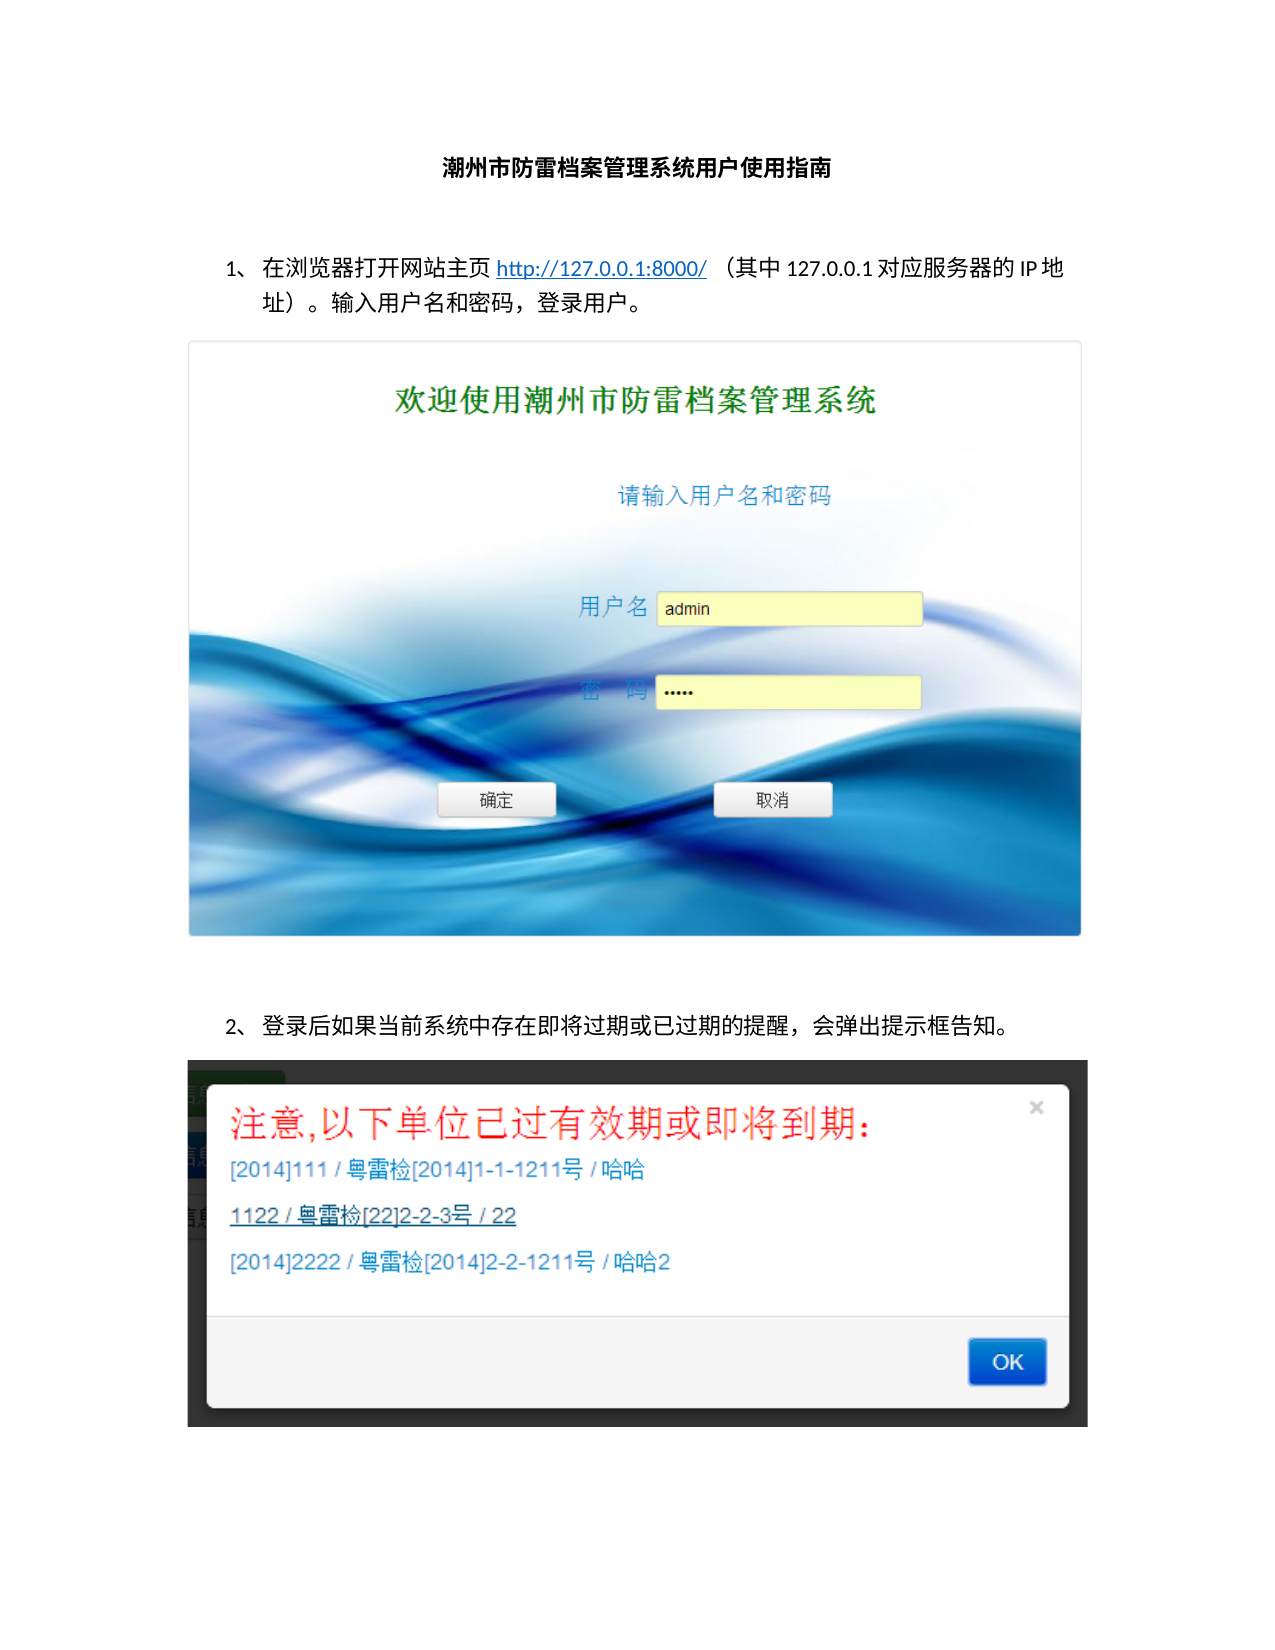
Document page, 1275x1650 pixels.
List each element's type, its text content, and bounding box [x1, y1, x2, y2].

picture [187, 337, 1088, 943]
text 潮州市防雷档案管理系统用户使用指南 [187, 150, 1087, 183]
picture [187, 1060, 1088, 1427]
list 登录后如果当前系统中存在即将过期或已过期的提醒，会弹出提示框告知。 [225, 1008, 1087, 1041]
list 在浏览器打开网站主页http://127.0.0.1:8000/ （其中127.0.0.1对应服务器的IP地址）。输入用户名和密码，登录用户。 [225, 249, 1087, 318]
